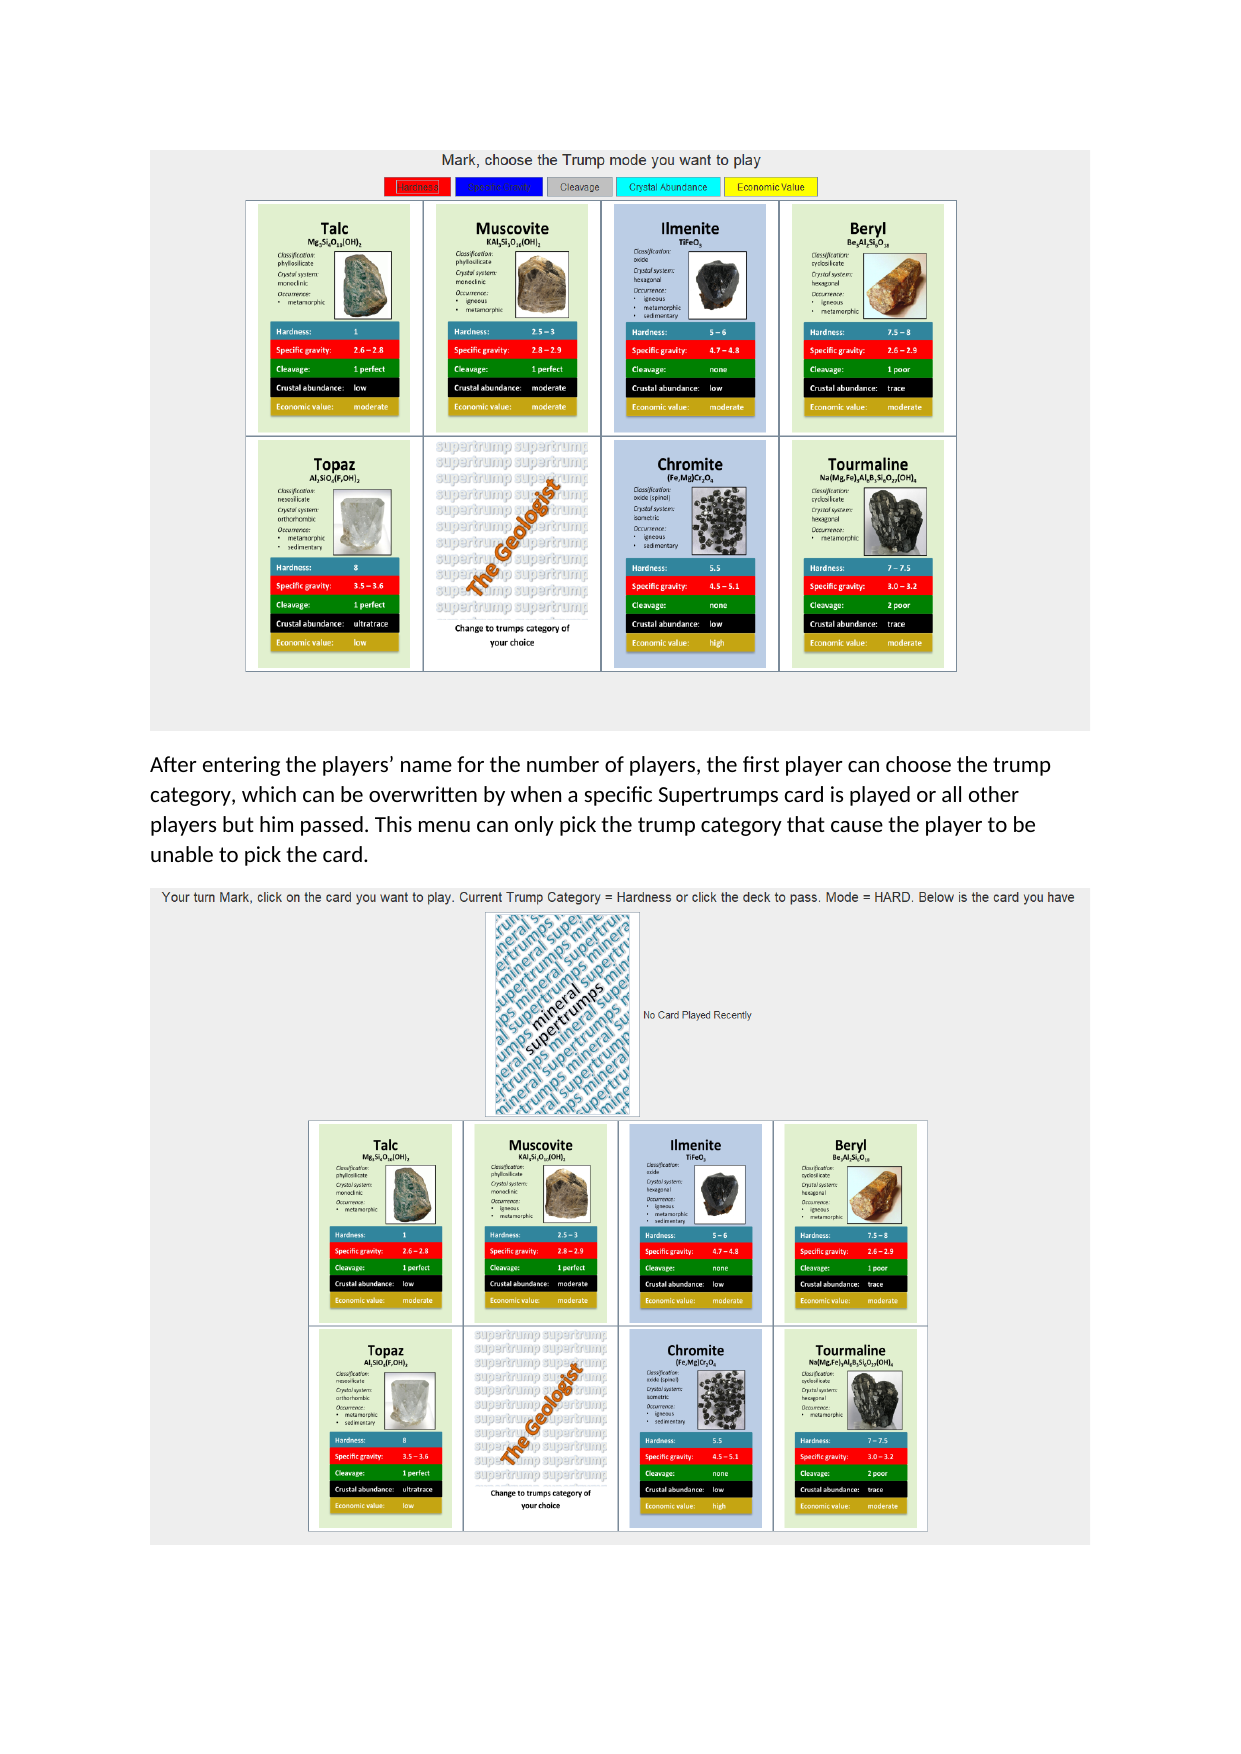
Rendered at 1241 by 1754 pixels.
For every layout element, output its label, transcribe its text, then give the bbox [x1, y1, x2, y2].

picture [150, 887, 1091, 1545]
picture [150, 150, 1091, 731]
text After entering the players’ name for the number of players, the first player can choose the trump category, which can be overwritten by when a specific Supertrumps card is played or all other players but him passed. This menu can only pick the trump category that cause the player to be unable to pick the card. [150, 750, 1090, 868]
